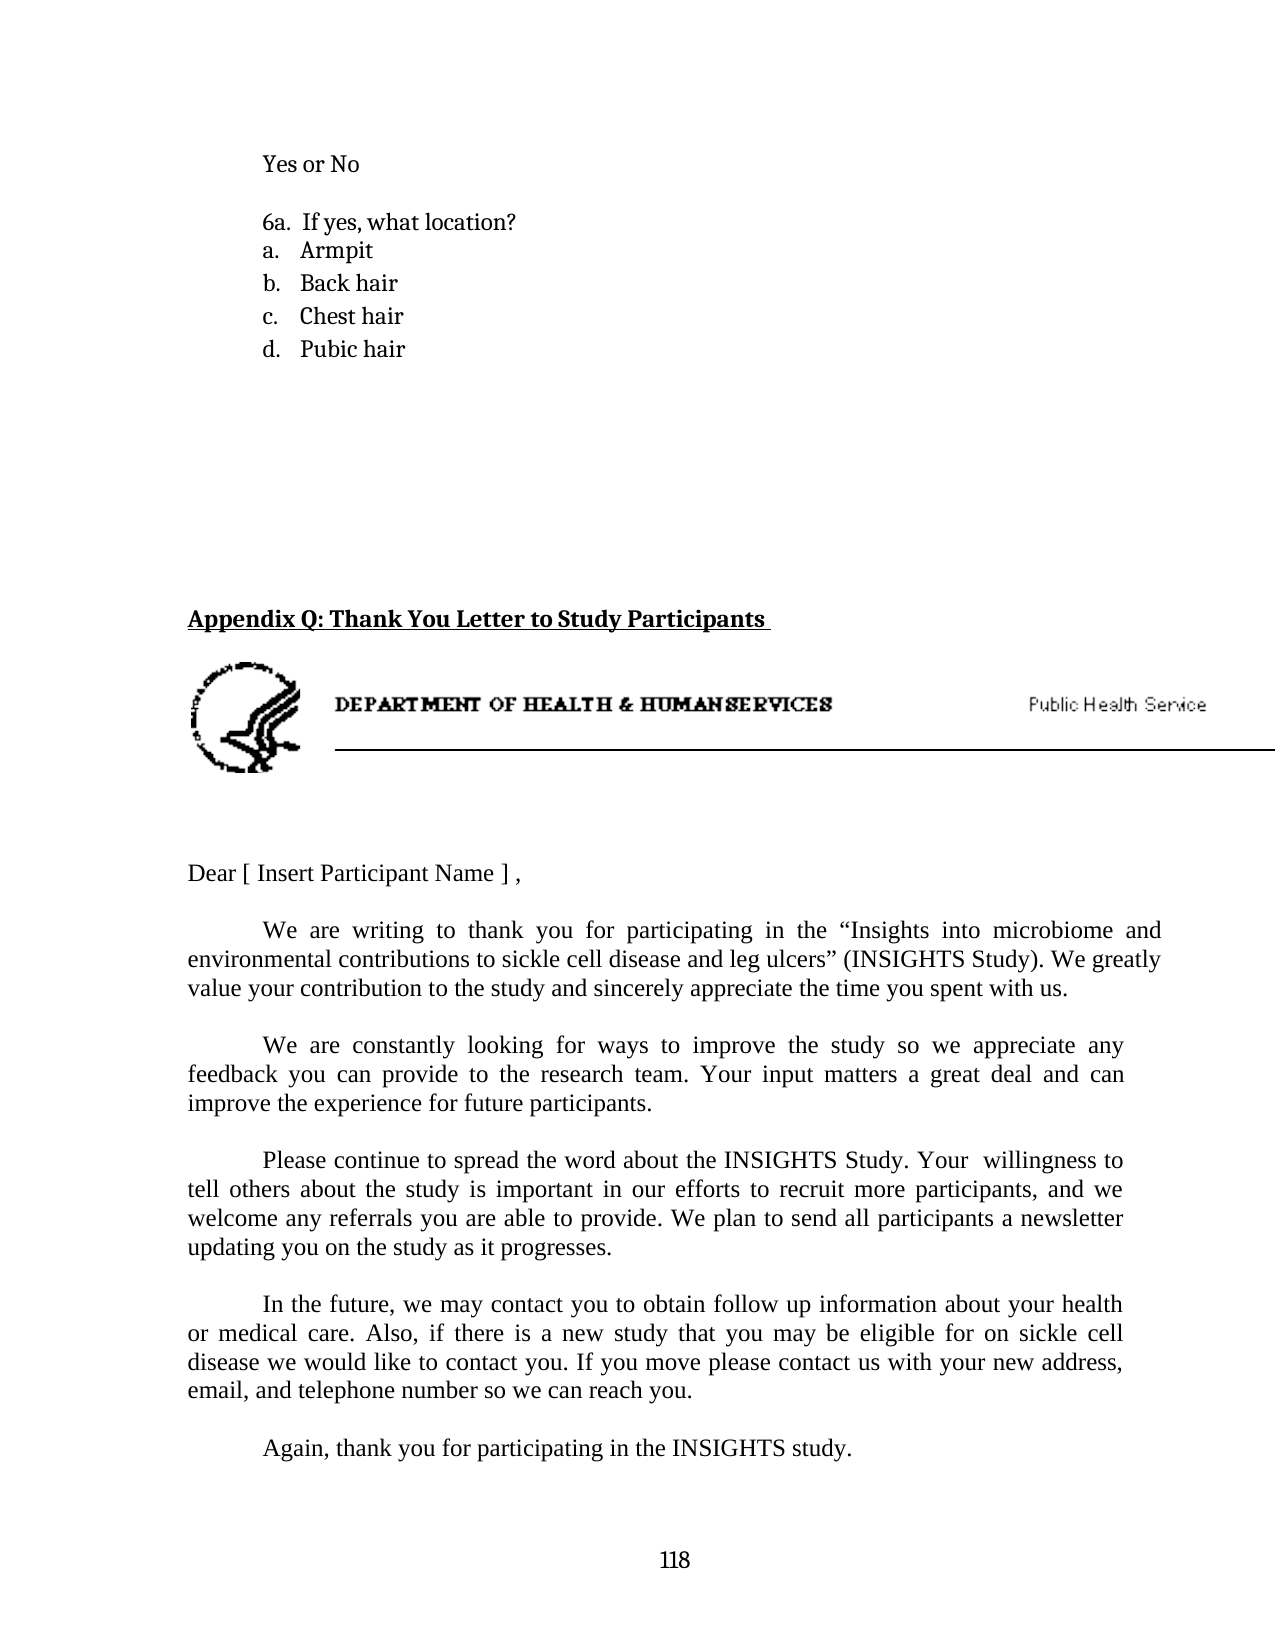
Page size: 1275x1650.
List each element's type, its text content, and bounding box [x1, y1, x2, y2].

text Please continue to spread the word about the INSIGHTS Study. Your willingness to tell others about the study is important in our efforts to recruit more participants, and we welcome any referrals you are able to provide. We plan to send all participants a newsletter updating you on the study as it progresses. [187, 1145, 1125, 1260]
text We are constantly looking for ways to improve the study so we appreciate any feedback you can provide to the research team. Your input matters a great deal and can improve the experience for future participants. [187, 1030, 1125, 1117]
list Pubic hair [262, 335, 1162, 364]
list Armpit [262, 236, 1162, 265]
text 6a. If yes, what location? [187, 207, 1162, 236]
list Back hair [262, 269, 1162, 298]
list Yes or No [262, 150, 1162, 179]
text Appendix Q: Thank You Letter to Study Participants [187, 604, 1162, 633]
list Chest hair [262, 302, 1162, 331]
text We are writing to thank you for participating in the “Insights into microbiome and environmental contributions to sickle cell disease and leg ulcers” (INSIGHTS Study). We greatly value your contribution to the study and sincerely appreciate the time you spent with us. [187, 915, 1162, 1002]
text In the future, we may contact you to obtain follow up information about your health or medical care. Also, if there is a new study that you may be eligible for on sickle cell disease we would like to contact you. If you move please contact us with your new address, email, and telephone number so we can reach you. [187, 1289, 1125, 1404]
text Again, thank you for participating in the INSIGHTS study. [187, 1433, 1125, 1462]
text Dear [ Insert Participant Name ] , [187, 858, 1162, 887]
